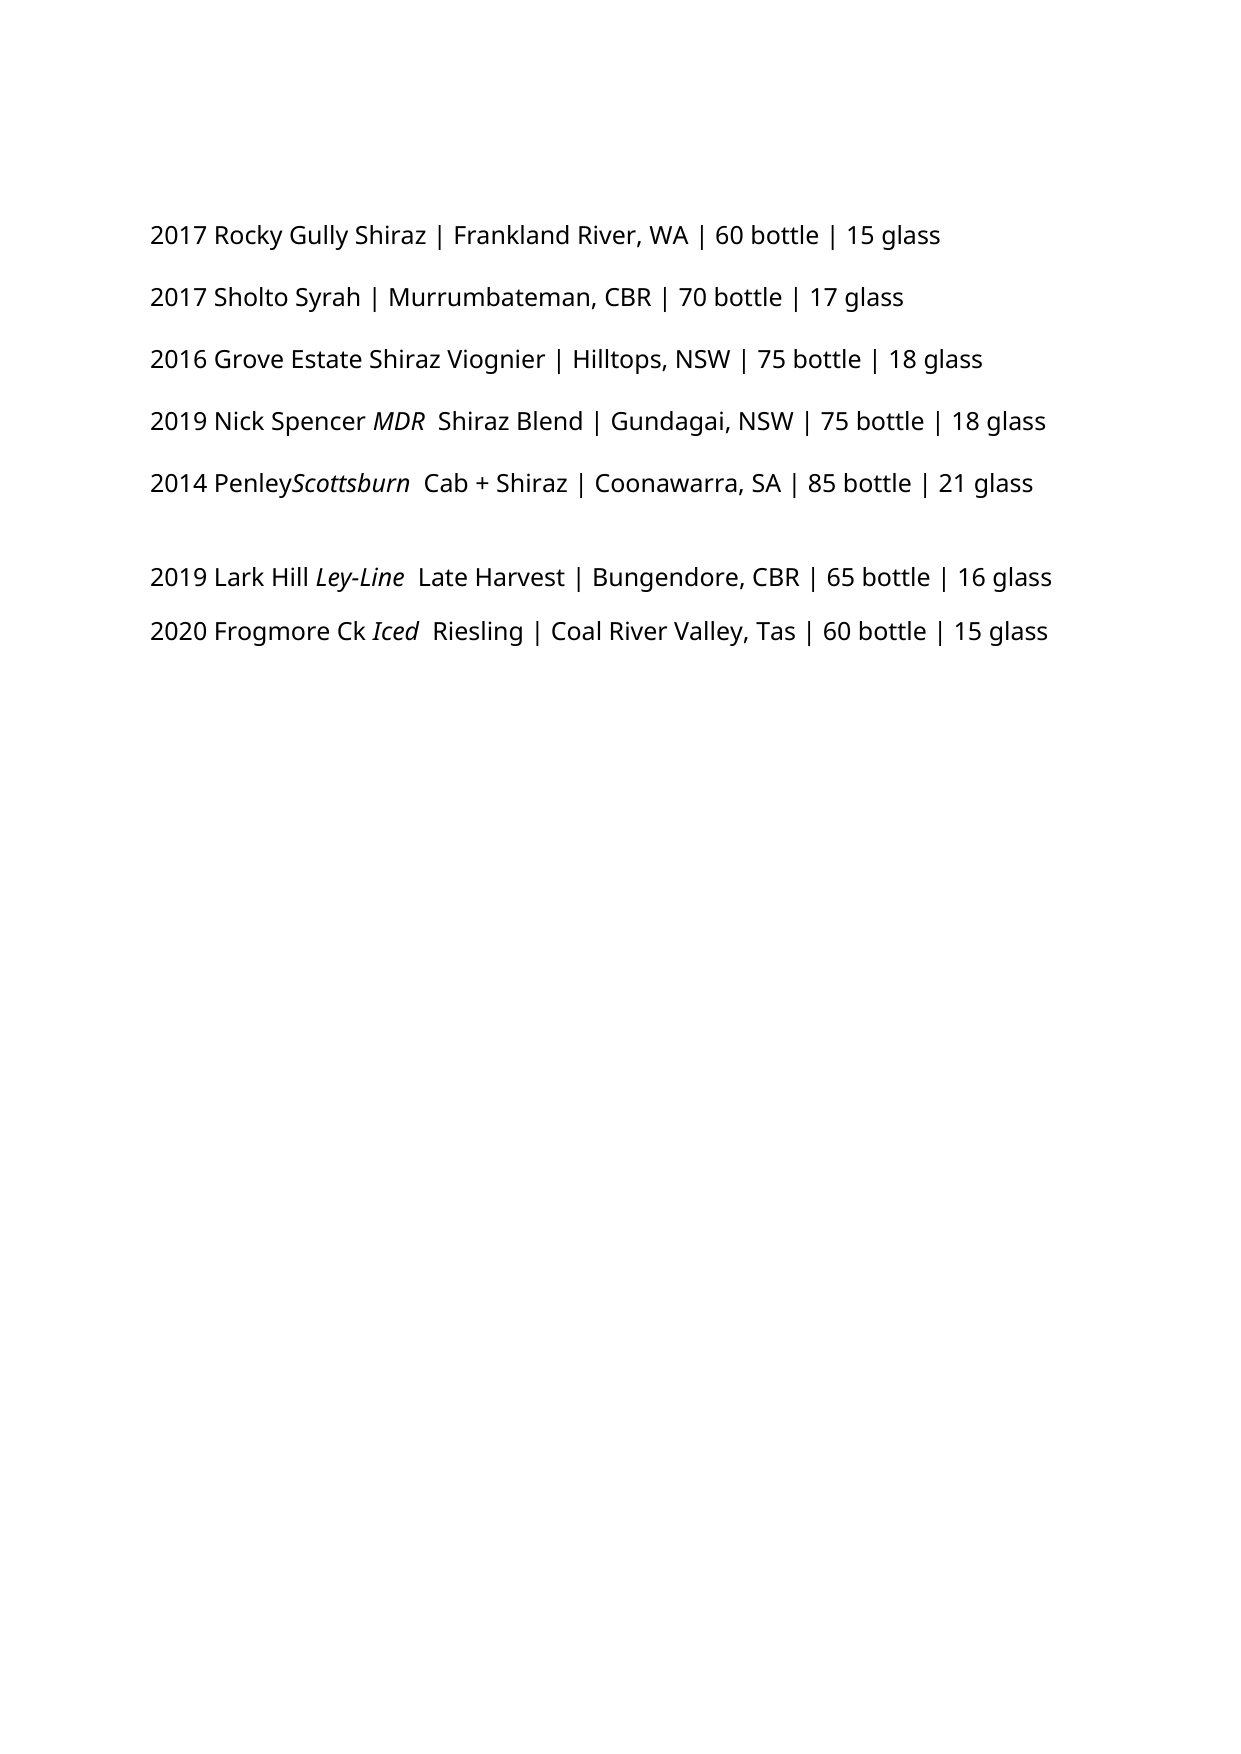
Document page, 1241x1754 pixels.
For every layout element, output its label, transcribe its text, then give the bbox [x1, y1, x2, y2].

text 2019 Lark Hill Ley-Line Late Harvest | Bungendore, CBR | 65 bottle | 16 glass [150, 560, 1090, 594]
text 2017 Sholto Syrah | Murrumbateman, CBR | 70 bottle | 17 glass [150, 280, 1090, 314]
text 2019 Nick Spencer MDR Shiraz Blend | Gundagai, NSW | 75 bottle | 18 glass [150, 404, 1090, 438]
text 2016 Grove Estate Shiraz Viognier | Hilltops, NSW | 75 bottle | 18 glass [150, 342, 1090, 376]
text 2017 Rocky Gully Shiraz | Frankland River, WA | 60 bottle | 15 glass [150, 218, 1090, 252]
text 2020 Frogmore Ck Iced Riesling | Coal River Valley, Tas | 60 bottle | 15 glass [150, 614, 1090, 648]
text 2014 PenleyScottsburn Cab + Shiraz | Coonawarra, SA | 85 bottle | 21 glass [150, 466, 1090, 500]
